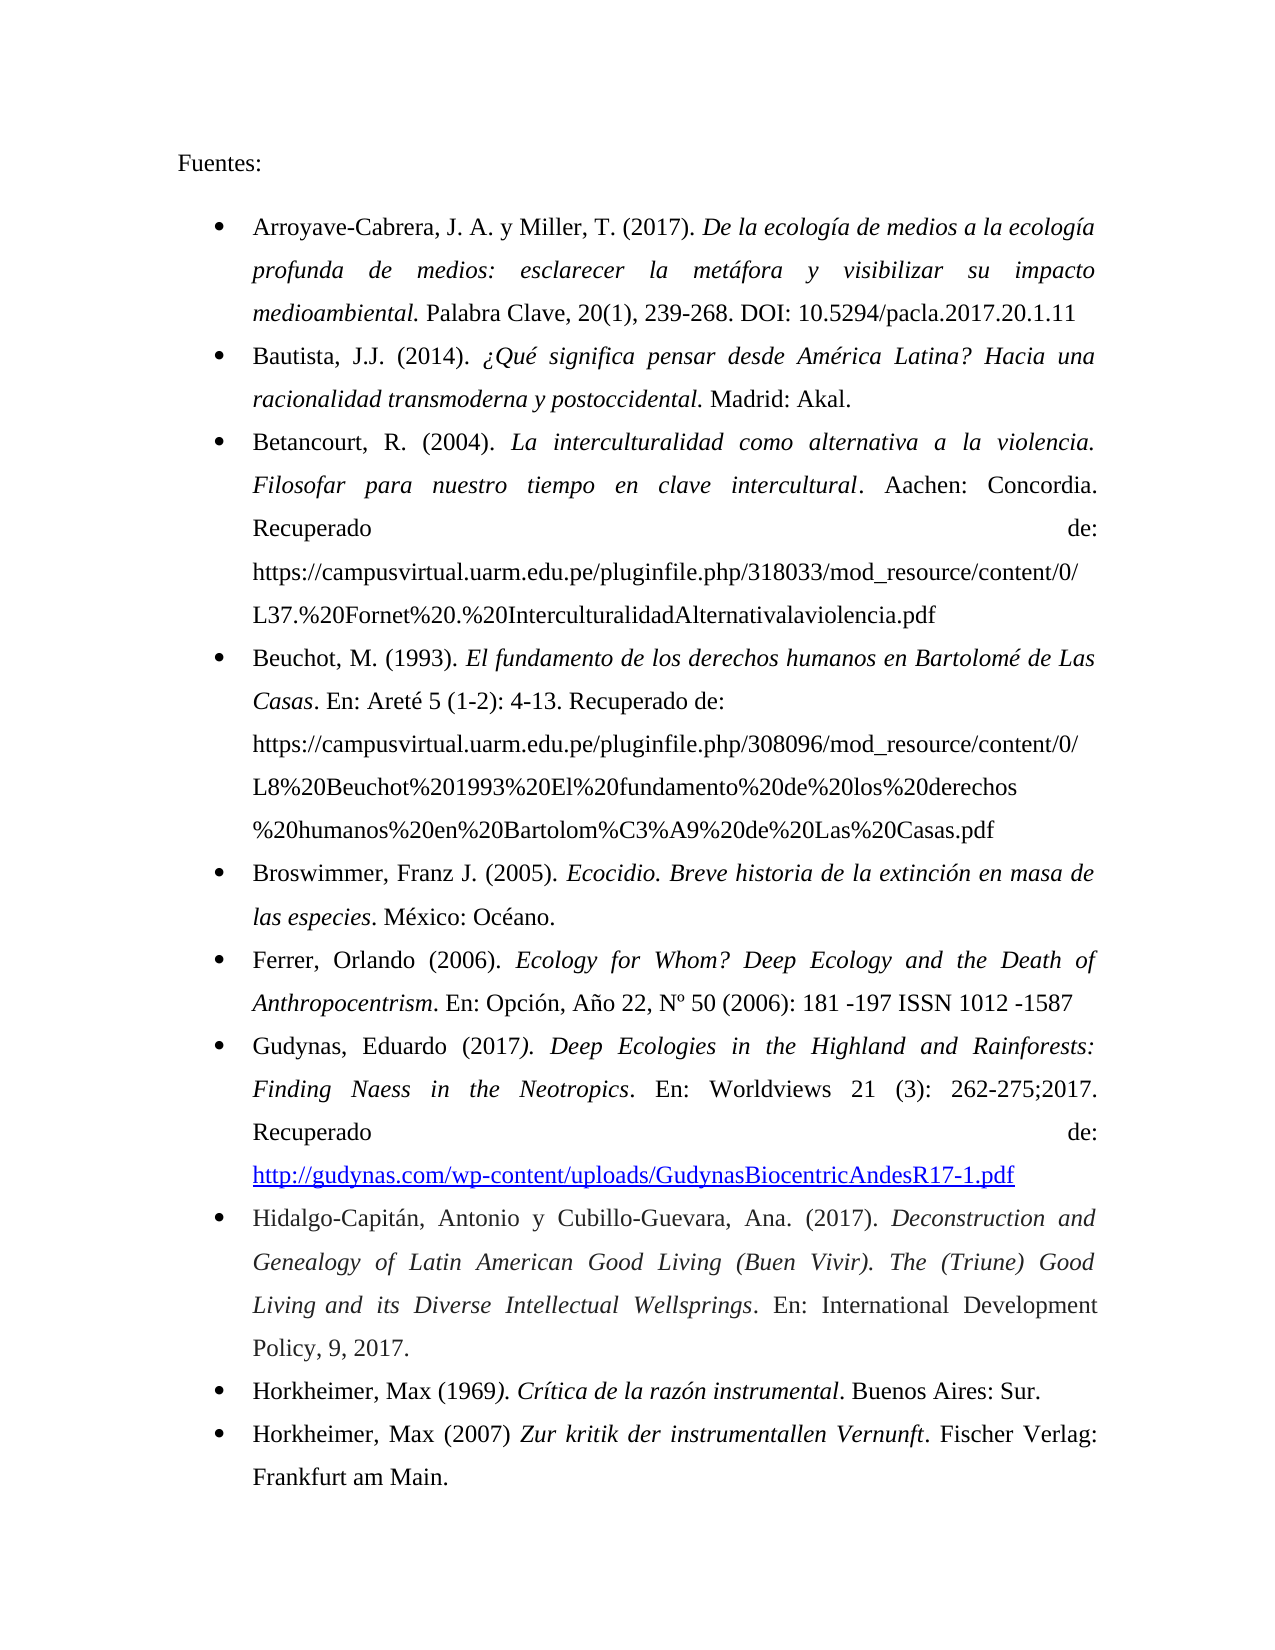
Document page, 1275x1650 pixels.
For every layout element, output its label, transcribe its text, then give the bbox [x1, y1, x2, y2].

list Broswimmer, Franz J. (2005). Ecocidio. Breve historia de la extinción en masa de las especies. México: Océano. [215, 858, 1098, 930]
list https://campusvirtual.uarm.edu.pe/pluginfile.php/308096/mod_resource/content/0/L8%20Beuchot%201993%20El%20fundamento%20de%20los%20derechos%20humanos%20en%20Bartolom%C3%A9%20de%20Las%20Casas.pdf [252, 729, 1098, 844]
list Betancourt, R. (2004). La interculturalidad como alternativa a la violencia. Filosofar para nuestro tiempo en clave intercultural. Aachen: Concordia. Recuperado de: https://campusvirtual.uarm.edu.pe/pluginfile.php/318033/mod_resource/content/0/L37.%20Fornet%20.%20InterculturalidadAlternativalaviolencia.pdf [215, 427, 1098, 628]
list Bautista, J.J. (2014). ¿Qué significa pensar desde América Latina? Hacia una racionalidad transmoderna y postoccidental. Madrid: Akal. [215, 341, 1098, 413]
list Ferrer, Orlando (2006). Ecology for Whom? Deep Ecology and the Death of Anthropocentrism. En: Opción, Año 22, Nº 50 (2006): 181 -197 ISSN 1012 -1587 [215, 945, 1098, 1017]
list Horkheimer, Max (2007) Zur kritik der instrumentallen Vernunft. Fischer Verlag: Frankfurt am Main. [215, 1419, 1098, 1491]
list Arroyave-Cabrera, J. A. y Miller, T. (2017). De la ecología de medios a la ecología profunda de medios: esclarecer la metáfora y visibilizar su impacto medioambiental. Palabra Clave, 20(1), 239-268. DOI: 10.5294/pacla.2017.20.1.11 [215, 212, 1098, 327]
list Hidalgo-Capitán, Antonio y Cubillo-Guevara, Ana. (2017). Deconstruction and Genealogy of Latin American Good Living (Buen Vivir). The (Triune) Good Living and its Diverse Intellectual Wellsprings. En: International Development Policy, 9, 2017. [215, 1203, 1098, 1362]
list Beuchot, M. (1993). El fundamento de los derechos humanos en Bartolomé de Las Casas. En: Areté 5 (1-2): 4-13. Recuperado de: [215, 643, 1098, 715]
text Fuentes: [177, 148, 1098, 176]
list Gudynas, Eduardo (2017). Deep Ecologies in the Highland and Rainforests: Finding Naess in the Neotropics. En: Worldviews 21 (3): 262-275;2017. Recuperado de: http://gudynas.com/wp-content/uploads/GudynasBiocentricAndesR17-1.pdf [215, 1031, 1098, 1189]
list Horkheimer, Max (1969). Crítica de la razón instrumental. Buenos Aires: Sur. [215, 1376, 1098, 1405]
